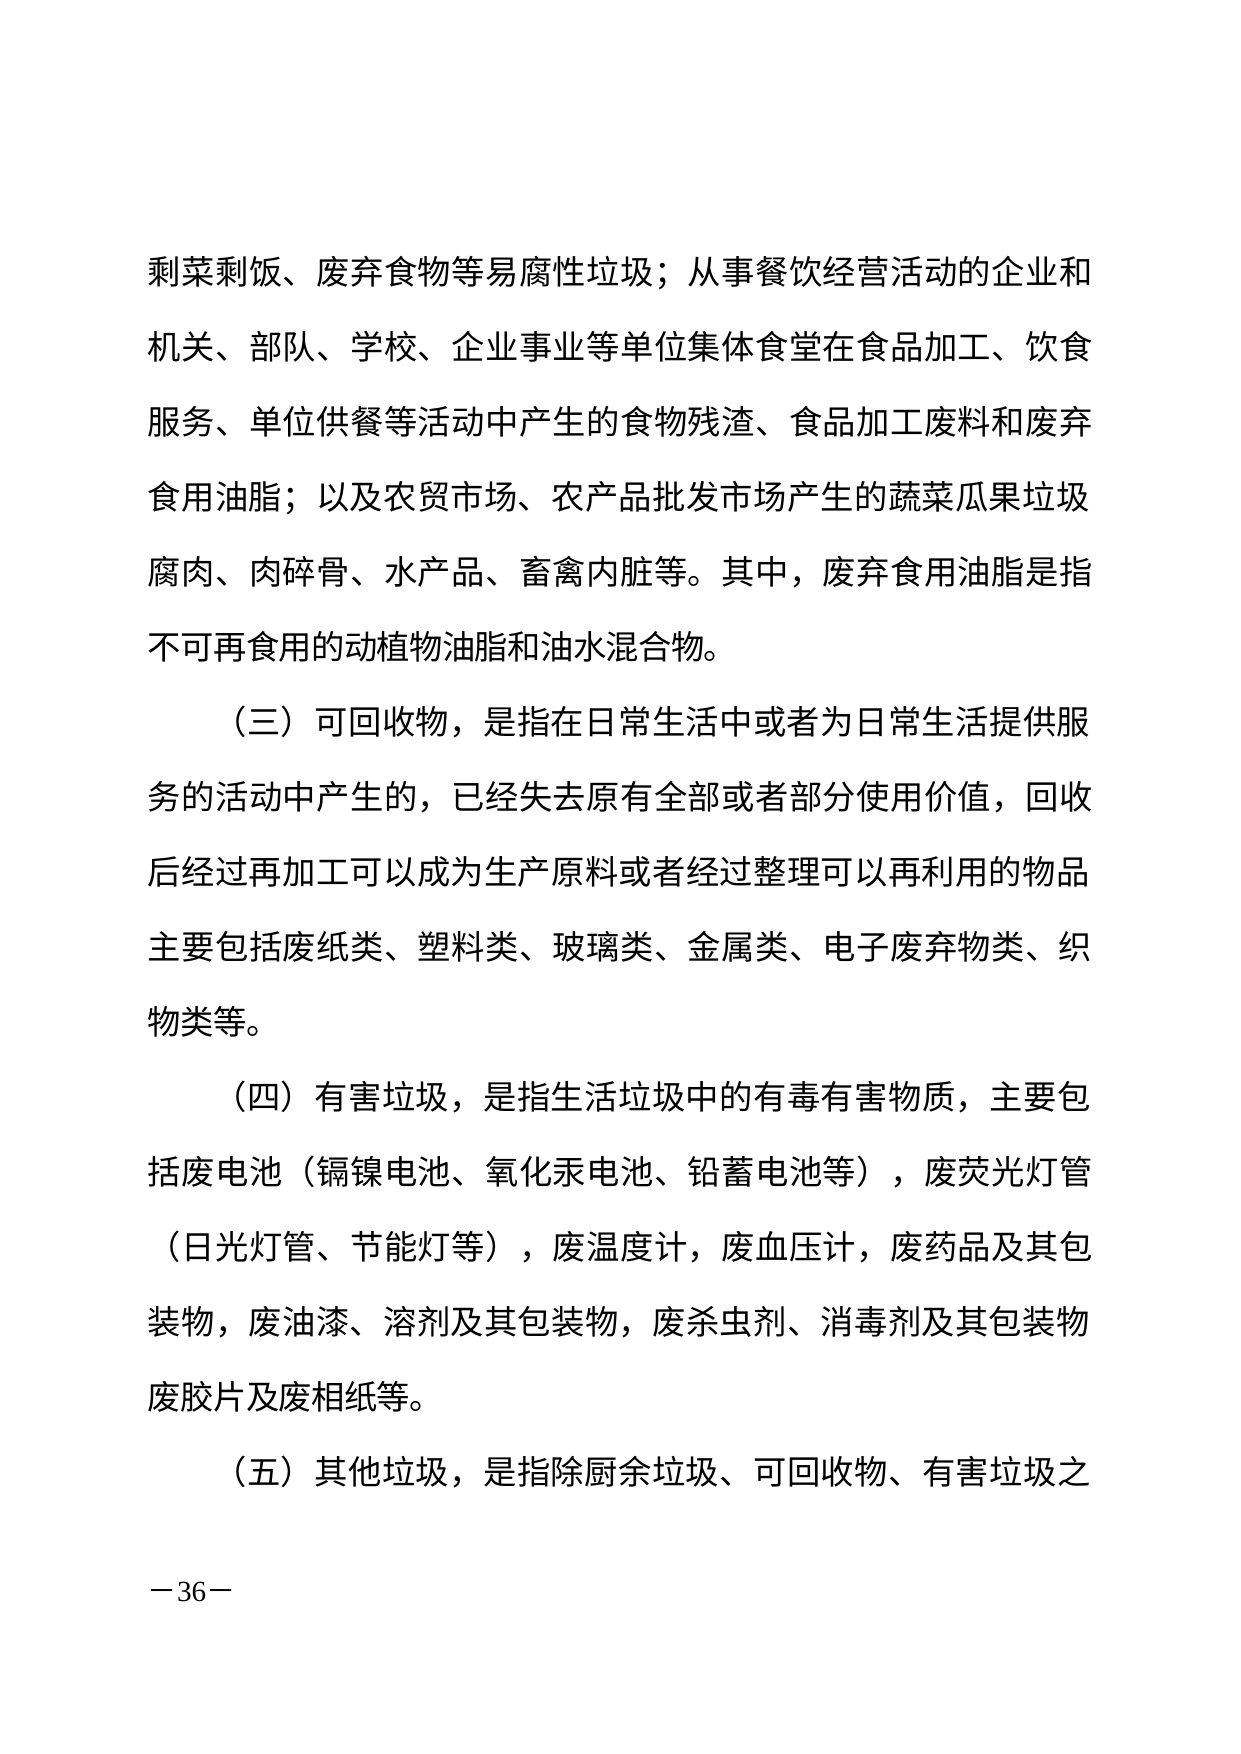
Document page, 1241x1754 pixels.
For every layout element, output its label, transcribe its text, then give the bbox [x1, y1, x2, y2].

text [148, 1432, 1092, 1507]
text （四）有害垃圾，是指生活垃圾中的有毒有害物质，主要包括废电池（镉镍电池、氧化汞电池、铅蓄电池等），废荧光灯管（日光灯管、节能灯等），废温度计，废血压计，废药品及其包装物，废油漆、溶剂及其包装物，废杀虫剂、消毒剂及其包装物，废胶片及废相纸等。 [148, 1057, 1092, 1432]
text （三）可回收物，是指在日常生活中或者为日常生活提供服务的活动中产生的，已经失去原有全部或者部分使用价值，回收后经过再加工可以成为生产原料或者经过整理可以再利用的物品，主要包括废纸类、塑料类、玻璃类、金属类、电子废弃物类、织物类等。 [148, 682, 1092, 1057]
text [148, 232, 1092, 682]
